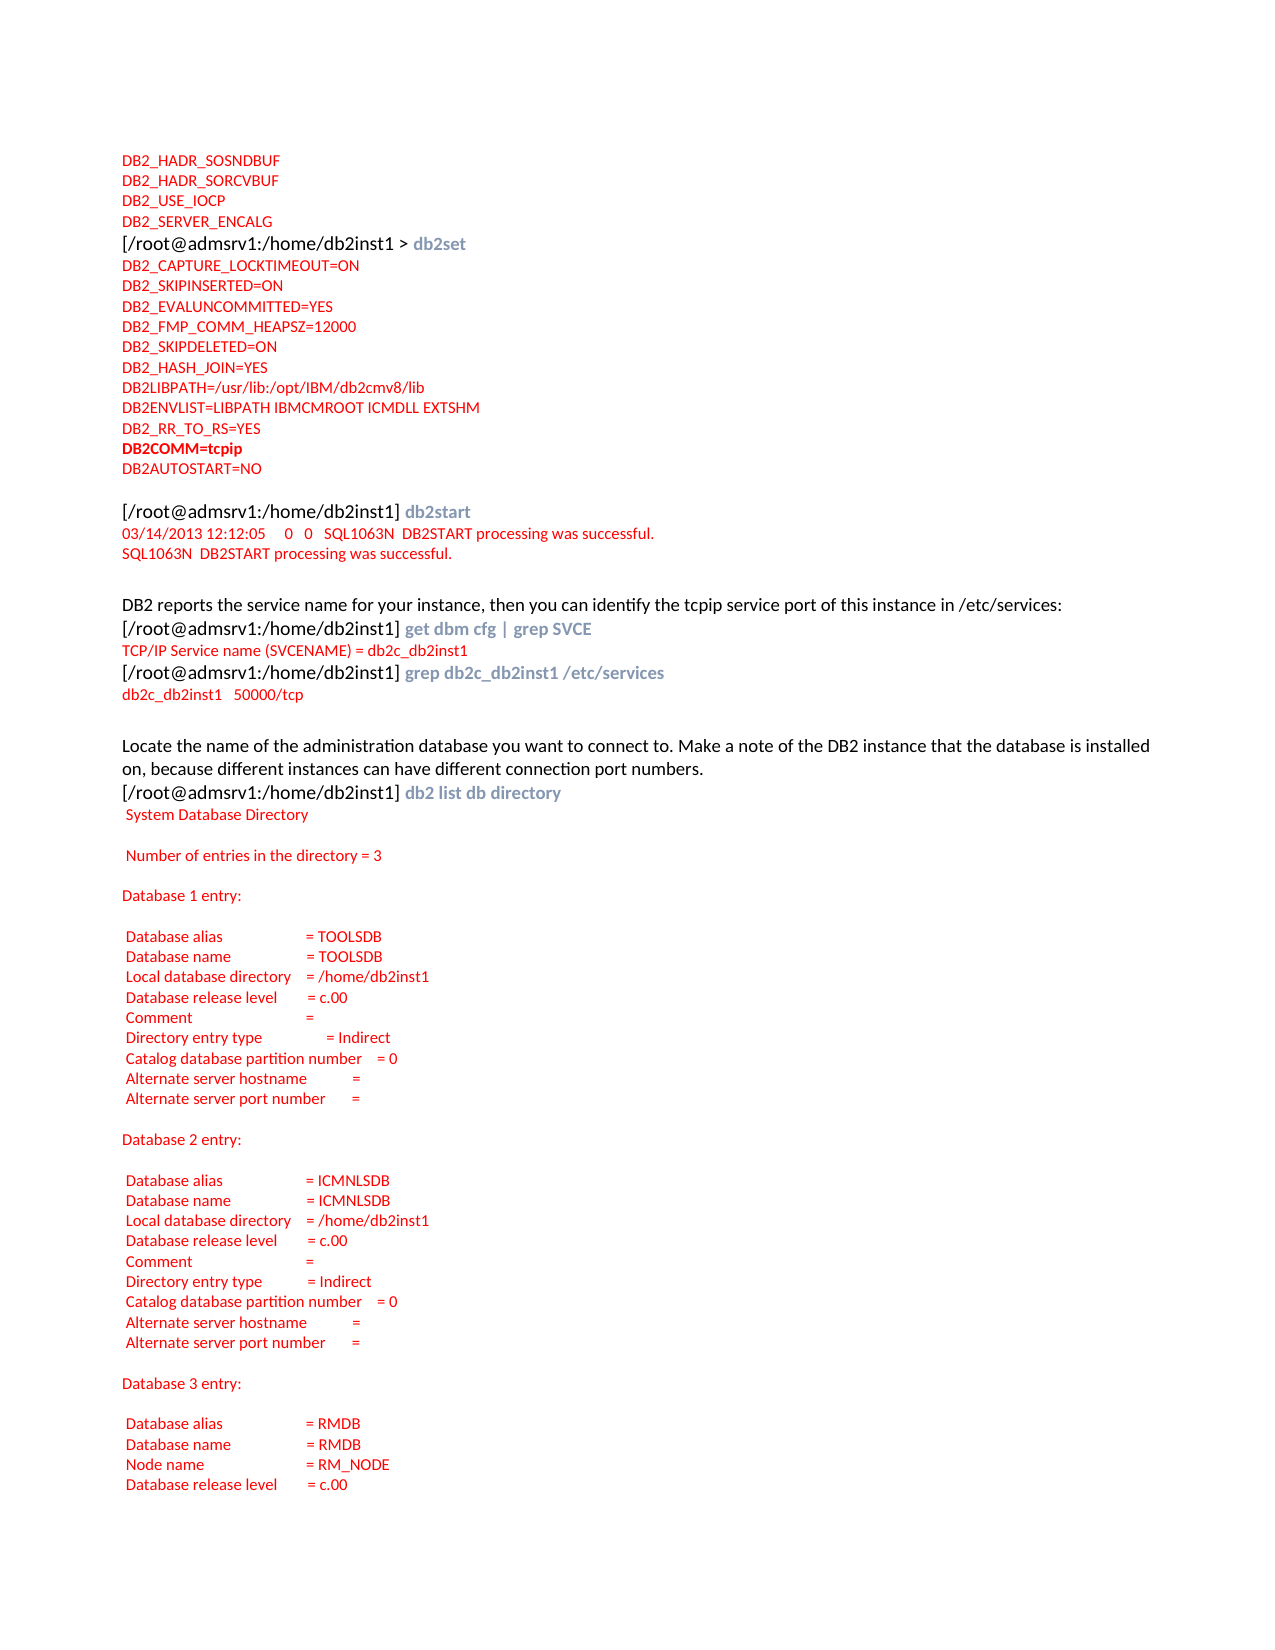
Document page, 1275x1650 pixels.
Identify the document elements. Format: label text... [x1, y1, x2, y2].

text Catalog database partition number = 0 [122, 1048, 1167, 1068]
text Database alias = ICMNLSDB [122, 1170, 1167, 1190]
text Directory entry type = Indirect [122, 1028, 1167, 1048]
text Database name = TOOLSDB [122, 946, 1167, 967]
text Comment = [122, 1007, 1167, 1028]
text Local database directory = /home/db2inst1 [122, 1210, 1167, 1231]
text [/root@admsrv1:/home/db2inst1] grep db2c_db2inst1 /etc/services [122, 661, 1167, 685]
text 03/14/2013 12:12:05 0 0 SQL1063N DB2START processing was successful. [122, 523, 1167, 544]
text Directory entry type = Indirect [122, 1271, 1167, 1292]
text DB2_USE_IOCP [122, 191, 1167, 211]
text DB2COMM=tcpip [122, 438, 1167, 458]
text TCP/IP Service name (SVCENAME) = db2c_db2inst1 [122, 640, 1167, 661]
text [/root@admsrv1:/home/db2inst1] db2 list db directory [122, 780, 1167, 804]
text Alternate server port number = [122, 1088, 1167, 1109]
text DB2LIBPATH=/usr/lib:/opt/IBM/db2cmv8/lib [122, 377, 1167, 398]
text Database release level = c.00 [122, 1474, 1167, 1495]
text Catalog database partition number = 0 [122, 1292, 1167, 1312]
text [/root@admsrv1:/home/db2inst1] get dbm cfg | grep SVCE [122, 616, 1167, 640]
text Database release level = c.00 [122, 987, 1167, 1007]
text DB2_SKIPDELETED=ON [122, 337, 1167, 357]
text DB2_SKIPINSERTED=ON [122, 276, 1167, 296]
text [/root@admsrv1:/home/db2inst1] db2start [122, 499, 1167, 523]
text db2c_db2inst1 50000/tcp [122, 685, 1167, 705]
text DB2_HADR_SORCVBUF [122, 170, 1167, 191]
text Comment = [122, 1251, 1167, 1271]
text DB2ENVLIST=LIBPATH IBMCMROOT ICMDLL EXTSHM [122, 398, 1167, 418]
text Alternate server port number = [122, 1332, 1167, 1353]
text Database 3 entry: [122, 1373, 1167, 1393]
text DB2 reports the service name for your instance, then you can identify the tcpip service port of this instance in /etc/services: [122, 593, 1167, 616]
text Database 1 entry: [122, 885, 1167, 906]
text DB2_CAPTURE_LOCKTIMEOUT=ON [122, 255, 1167, 276]
text DB2_EVALUNCOMMITTED=YES [122, 296, 1167, 316]
text Node name = RM_NODE [122, 1454, 1167, 1474]
text Database alias = RMDB [122, 1413, 1167, 1434]
text Locate the name of the administration database you want to connect to. Make a note of the DB2 instance that the database is installed on, because different instances can have different connection port numbers. [122, 734, 1167, 780]
text Alternate server hostname = [122, 1312, 1167, 1332]
text Database 2 entry: [122, 1129, 1167, 1149]
text Local database directory = /home/db2inst1 [122, 967, 1167, 987]
text Number of entries in the directory = 3 [122, 845, 1167, 865]
text System Database Directory [122, 804, 1167, 824]
text DB2_SERVER_ENCALG [122, 211, 1167, 231]
text [/root@admsrv1:/home/db2inst1 > db2set [122, 231, 1167, 255]
text DB2_HASH_JOIN=YES [122, 357, 1167, 377]
text SQL1063N DB2START processing was successful. [122, 544, 1167, 564]
text DB2_RR_TO_RS=YES [122, 418, 1167, 438]
text Database name = RMDB [122, 1434, 1167, 1454]
text Database name = ICMNLSDB [122, 1190, 1167, 1210]
text Alternate server hostname = [122, 1068, 1167, 1088]
text Database release level = c.00 [122, 1231, 1167, 1251]
text DB2AUTOSTART=NO [122, 458, 1167, 479]
text Database alias = TOOLSDB [122, 926, 1167, 946]
text DB2_HADR_SOSNDBUF [122, 150, 1167, 170]
text DB2_FMP_COMM_HEAPSZ=12000 [122, 316, 1167, 337]
